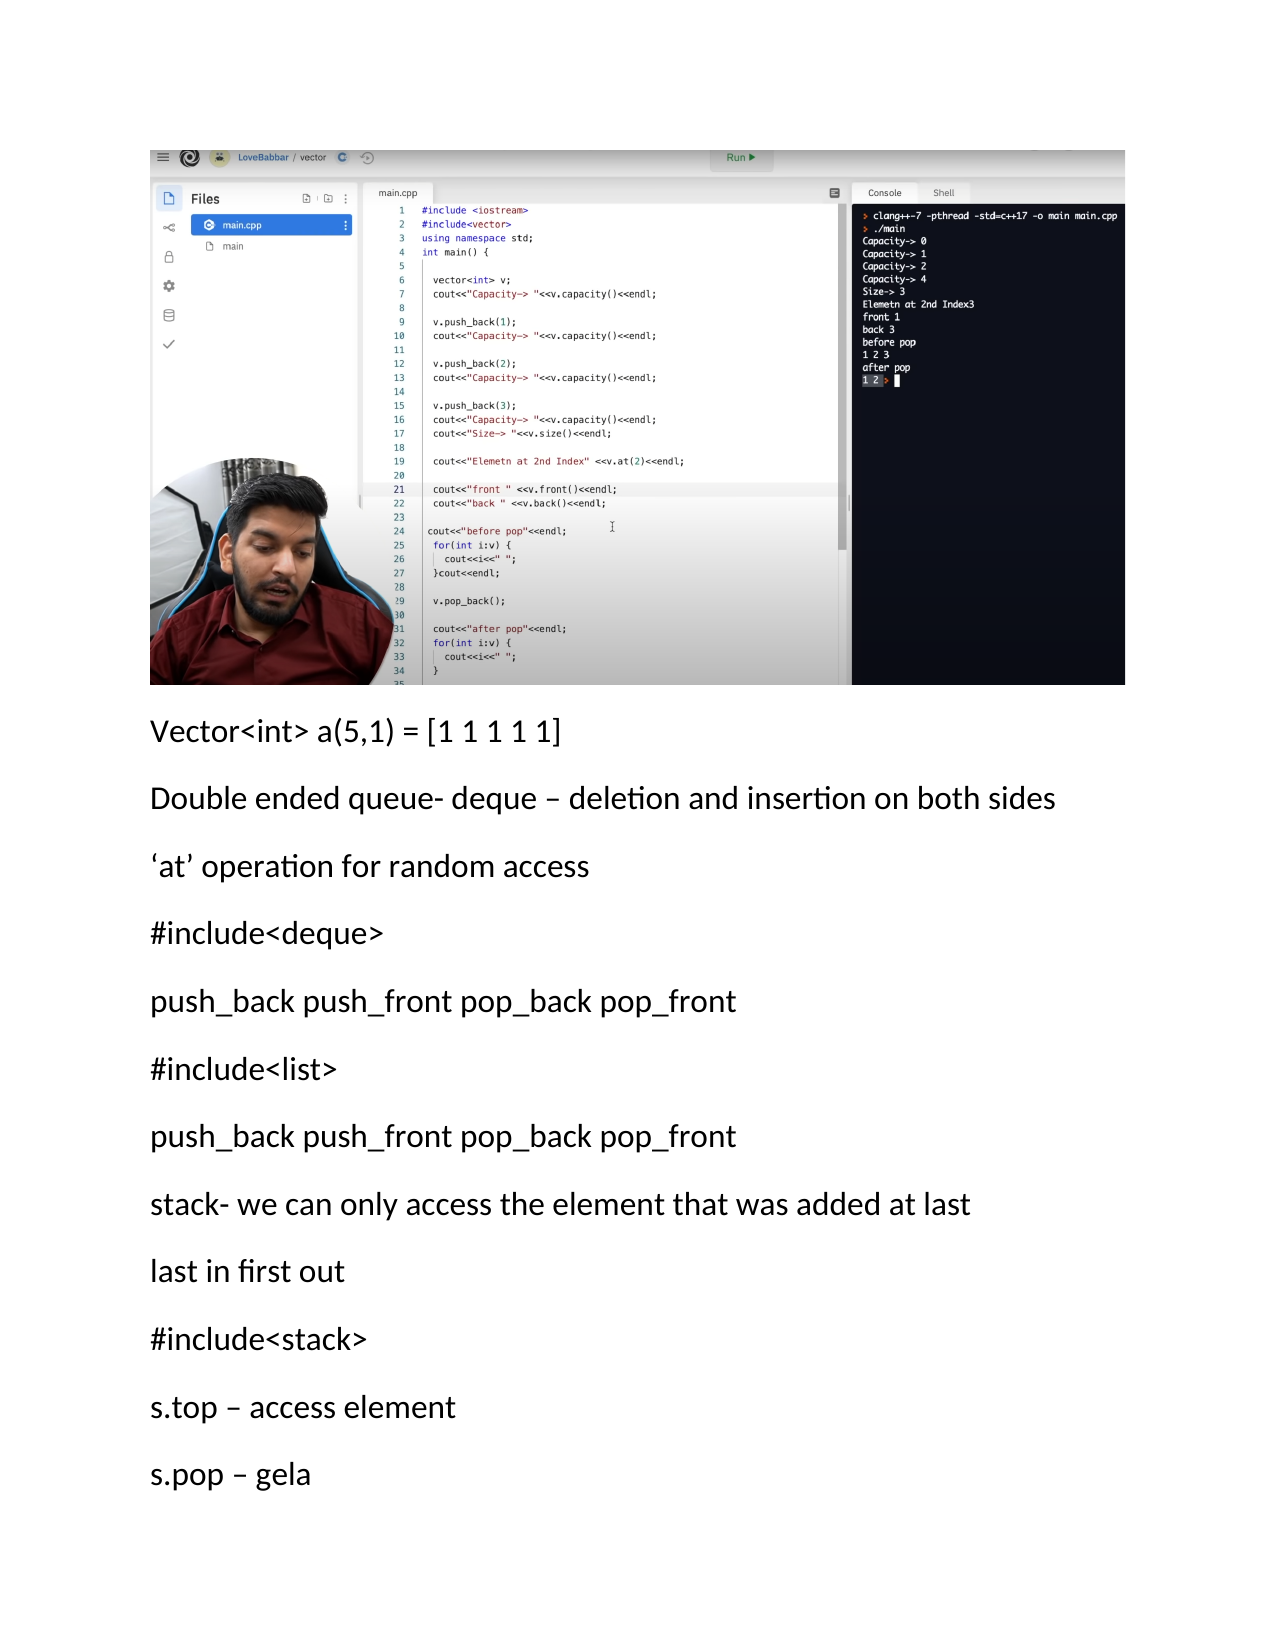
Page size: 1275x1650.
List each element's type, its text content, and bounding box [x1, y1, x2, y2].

text push_back push_front pop_back pop_front [150, 980, 1125, 1021]
text s.pop – gela [150, 1453, 1125, 1494]
text push_back push_front pop_back pop_front [150, 1115, 1125, 1156]
text Double ended queue- deque – deletion and insertion on both sides [150, 777, 1125, 818]
text #include<stack> [150, 1318, 1125, 1359]
text last in first out [150, 1250, 1125, 1291]
picture [150, 150, 1125, 685]
text Vector<int> a(5,1) = [1 1 1 1 1] [150, 709, 1125, 750]
text stack- we can only access the element that was added at last [150, 1183, 1125, 1223]
text #include<list> [150, 1048, 1125, 1088]
text s.top – access element [150, 1386, 1125, 1426]
text #include<deque> [150, 912, 1125, 953]
text ‘at’ operation for random access [150, 845, 1125, 886]
